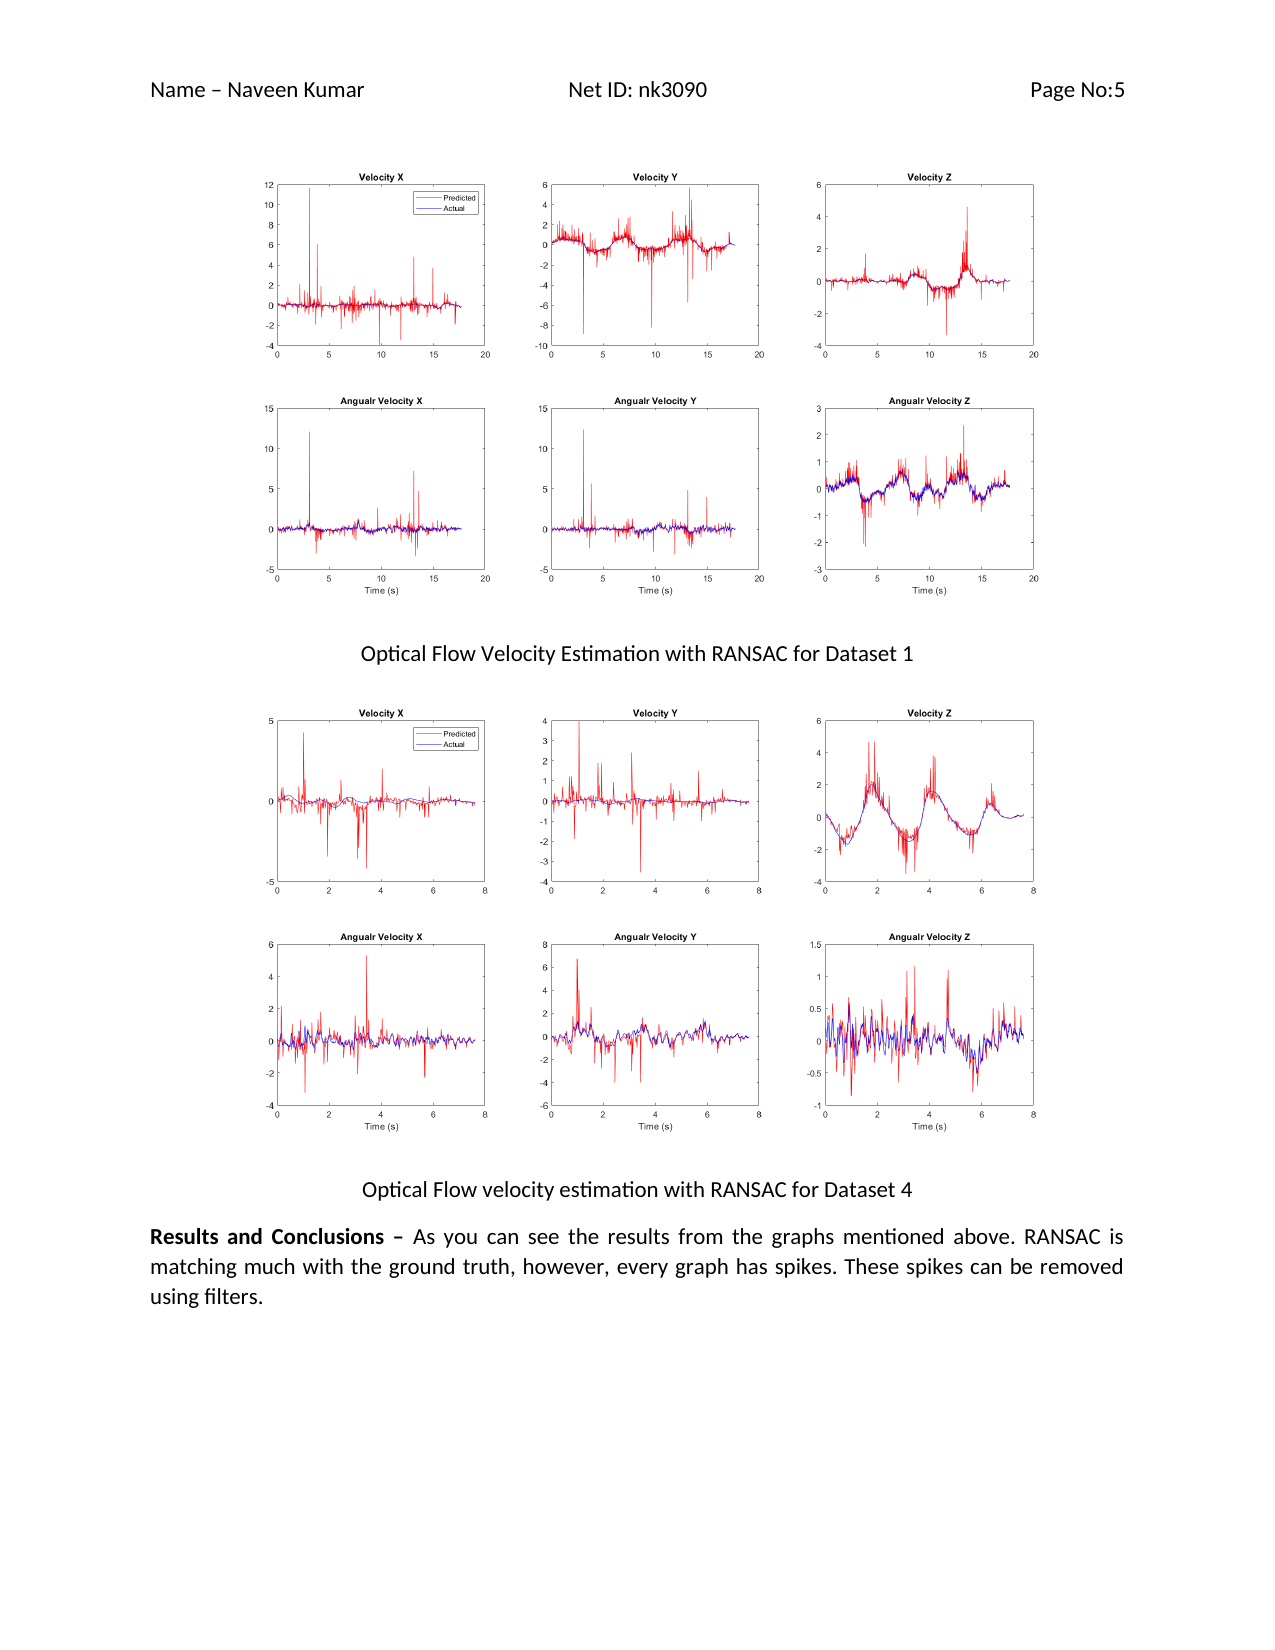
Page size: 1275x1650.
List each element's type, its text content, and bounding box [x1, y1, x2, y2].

text Results and Conclusions – As you can see the results from the graphs mentioned above. RANSAC is matching much with the ground truth, however, every graph has spikes. These spikes can be removed using filters. [150, 1222, 1125, 1310]
text Optical Flow velocity estimation with RANSAC for Dataset 4 [150, 1175, 1125, 1203]
picture [150, 150, 1125, 621]
text Optical Flow Velocity Estimation with RANSAC for Dataset 1 [150, 639, 1125, 667]
picture [150, 686, 1125, 1157]
